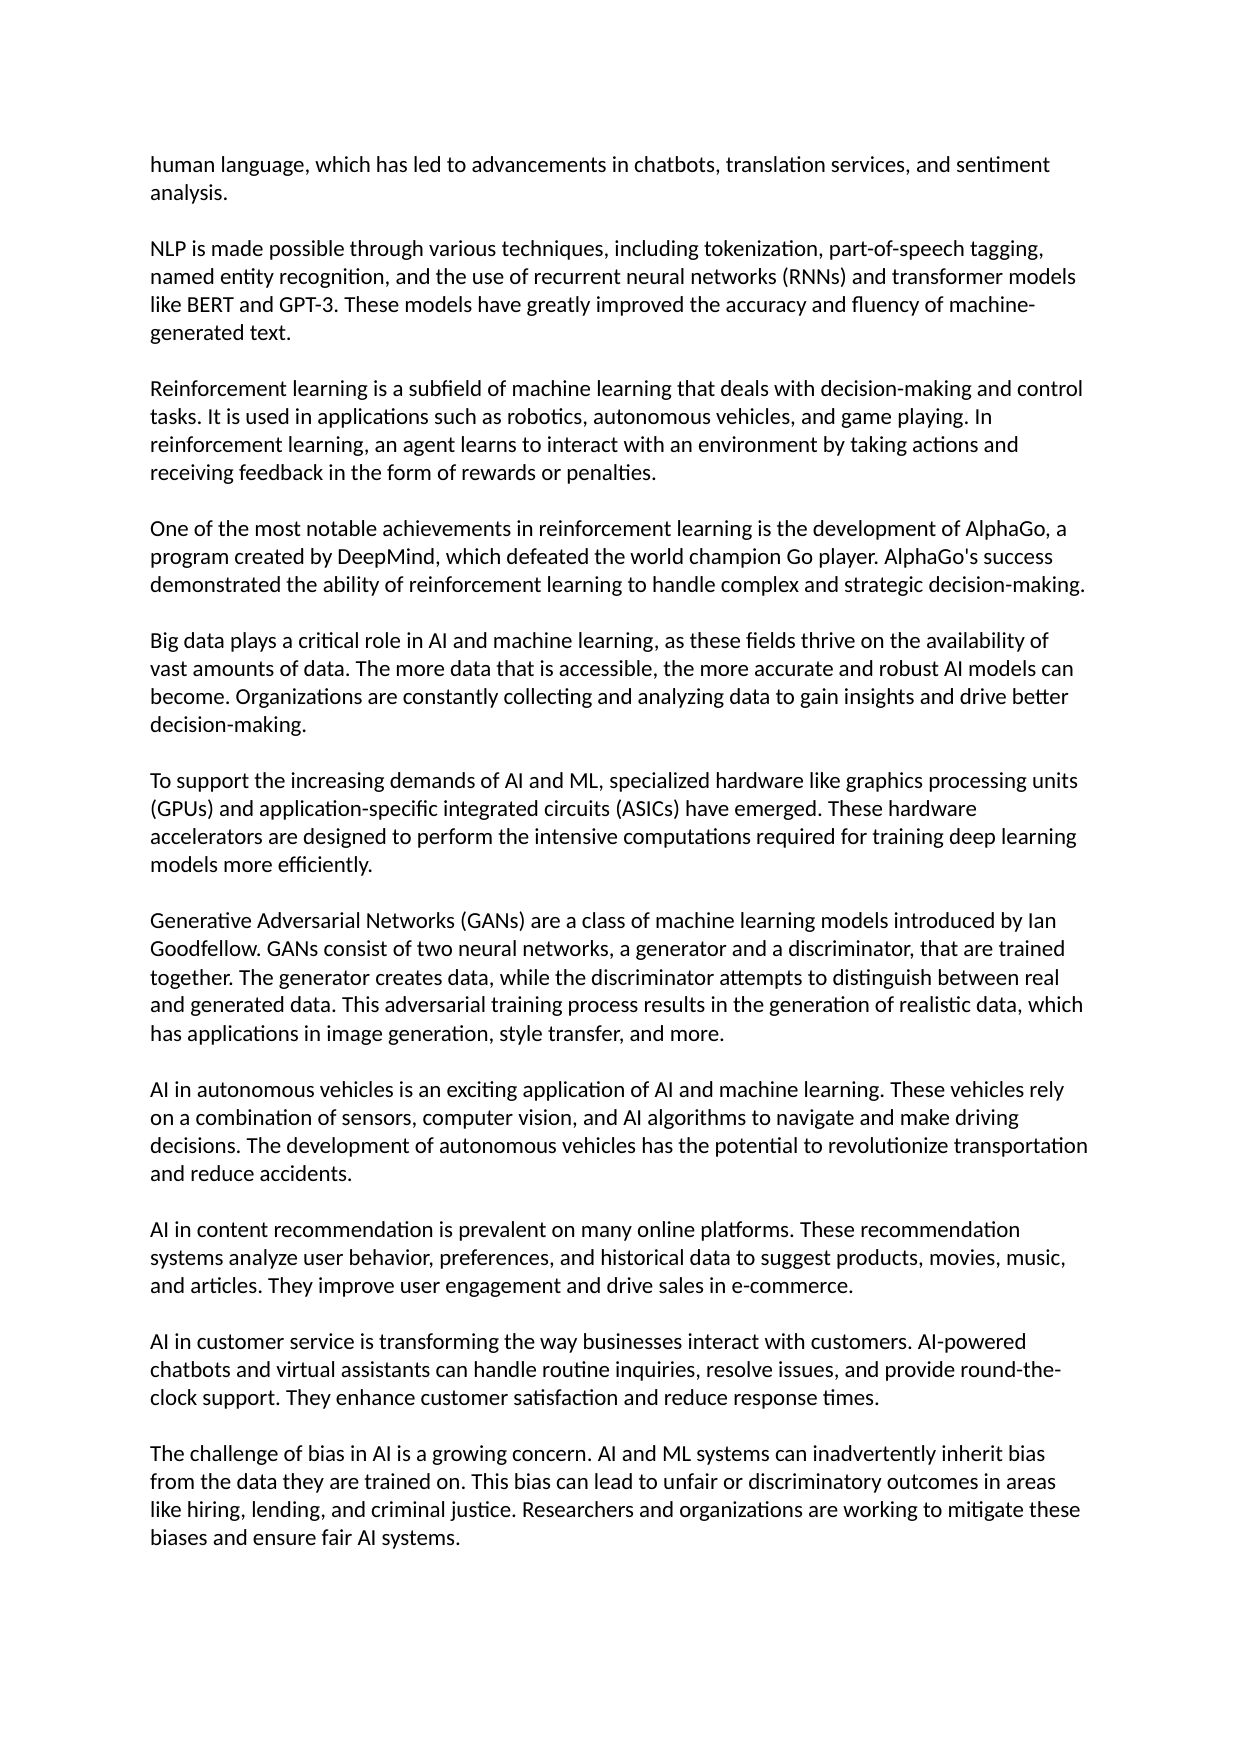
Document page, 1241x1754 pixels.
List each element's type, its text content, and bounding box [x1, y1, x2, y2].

text Generative Adversarial Networks (GANs) are a class of machine learning models introduced by Ian Goodfellow. GANs consist of two neural networks, a generator and a discriminator, that are trained together. The generator creates data, while the discriminator attempts to distinguish between real and generated data. This adversarial training process results in the generation of realistic data, which has applications in image generation, style transfer, and more. [150, 907, 1090, 1047]
text AI in customer service is transforming the way businesses interact with customers. AI-powered chatbots and virtual assistants can handle routine inquiries, resolve issues, and provide round-the-clock support. They enhance customer satisfaction and reduce response times. [150, 1327, 1090, 1411]
text To support the increasing demands of AI and ML, specialized hardware like graphics processing units (GPUs) and application-specific integrated circuits (ASICs) have emerged. These hardware accelerators are designed to perform the intensive computations required for training deep learning models more efficiently. [150, 766, 1090, 878]
text NLP is made possible through various techniques, including tokenization, part-of-speech tagging, named entity recognition, and the use of recurrent neural networks (RNNs) and transformer models like BERT and GPT-3. These models have greatly improved the accuracy and fluency of machine-generated text. [150, 234, 1090, 346]
text One of the most notable achievements in reinforcement learning is the development of AlphaGo, a program created by DeepMind, which defeated the world champion Go player. AlphaGo's success demonstrated the ability of reinforcement learning to handle complex and strategic decision-making. [150, 514, 1090, 598]
text Big data plays a critical role in AI and machine learning, as these fields thrive on the availability of vast amounts of data. The more data that is accessible, the more accurate and robust AI models can become. Organizations are constantly collecting and analyzing data to gain insights and drive better decision-making. [150, 626, 1090, 738]
text Reinforcement learning is a subfield of machine learning that deals with decision-making and control tasks. It is used in applications such as robotics, autonomous vehicles, and game playing. In reinforcement learning, an agent learns to interact with an environment by taking actions and receiving feedback in the form of rewards or penalties. [150, 374, 1090, 486]
text AI in autonomous vehicles is an exciting application of AI and machine learning. These vehicles rely on a combination of sensors, computer vision, and AI algorithms to navigate and make driving decisions. The development of autonomous vehicles has the potential to revolutionize transportation and reduce accidents. [150, 1075, 1090, 1187]
text AI in content recommendation is prevalent on many online platforms. These recommendation systems analyze user behavior, preferences, and historical data to suggest products, movies, music, and articles. They improve user engagement and drive sales in e-commerce. [150, 1215, 1090, 1299]
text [150, 150, 1090, 206]
text The challenge of bias in AI is a growing concern. AI and ML systems can inadvertently inherit bias from the data they are trained on. This bias can lead to unfair or discriminatory outcomes in areas like hiring, lending, and criminal justice. Researchers and organizations are working to mitigate these biases and ensure fair AI systems. [150, 1439, 1090, 1551]
